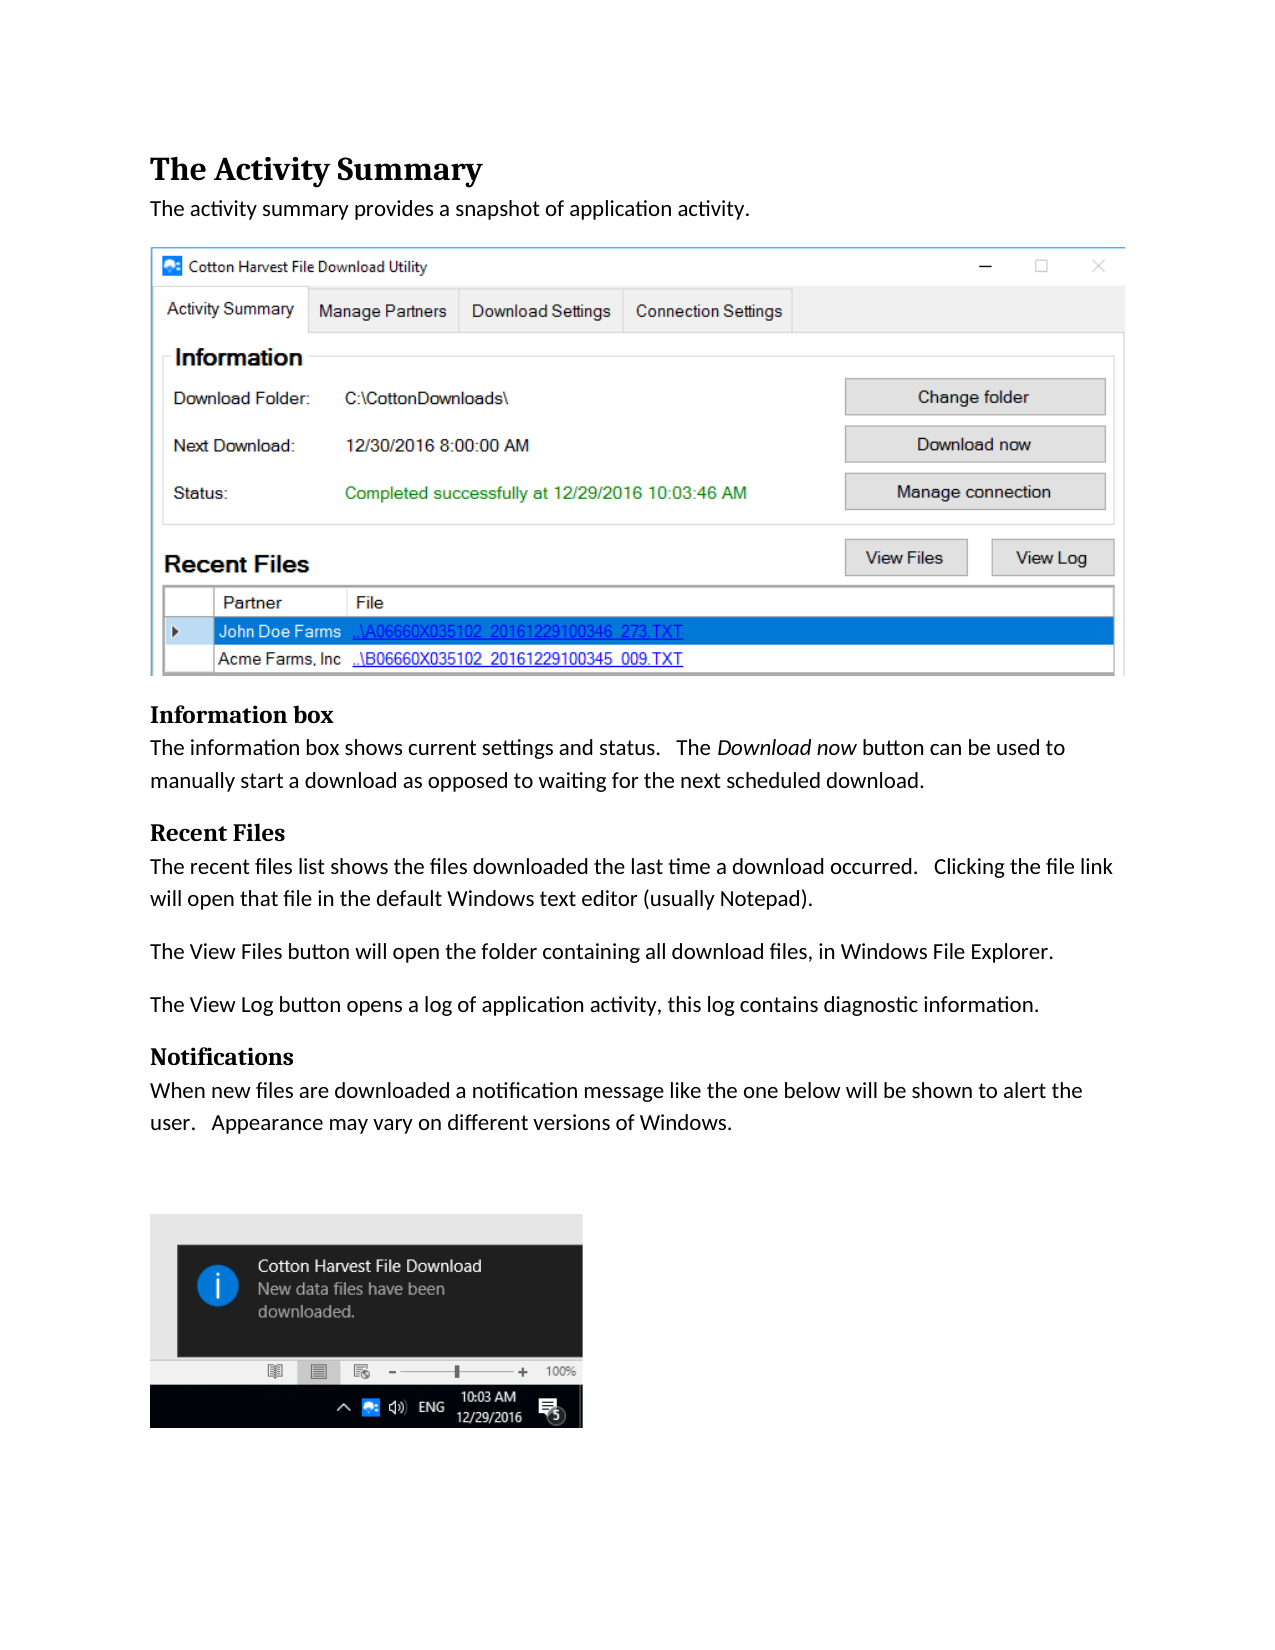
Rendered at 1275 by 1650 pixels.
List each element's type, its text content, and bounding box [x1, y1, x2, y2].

subtitle Notifications [150, 1043, 1125, 1072]
text The View Log button opens a log of application activity, this log contains diagnostic information. [150, 990, 1125, 1018]
text The recent files list shows the files downloaded the last time a download occurred. Clicking the file link will open that file in the default Windows text editor (usually Notepad). [150, 852, 1125, 912]
text The information box shows current settings and status. The Download now button can be used to manually start a download as opposed to waiting for the next scheduled download. [150, 733, 1125, 794]
text The activity summary provides a snapshot of application activity. [150, 194, 1125, 222]
text The View Files button will open the folder containing all download files, in Windows File Explorer. [150, 937, 1125, 965]
picture [150, 1214, 583, 1428]
subtitle Information box [150, 701, 1125, 729]
subtitle The Activity Summary [150, 150, 1125, 188]
picture [150, 247, 1125, 676]
text When new files are downloaded a notification message like the one below will be shown to alert the user. Appearance may vary on different versions of Windows. [150, 1076, 1125, 1136]
subtitle Recent Files [150, 819, 1125, 847]
